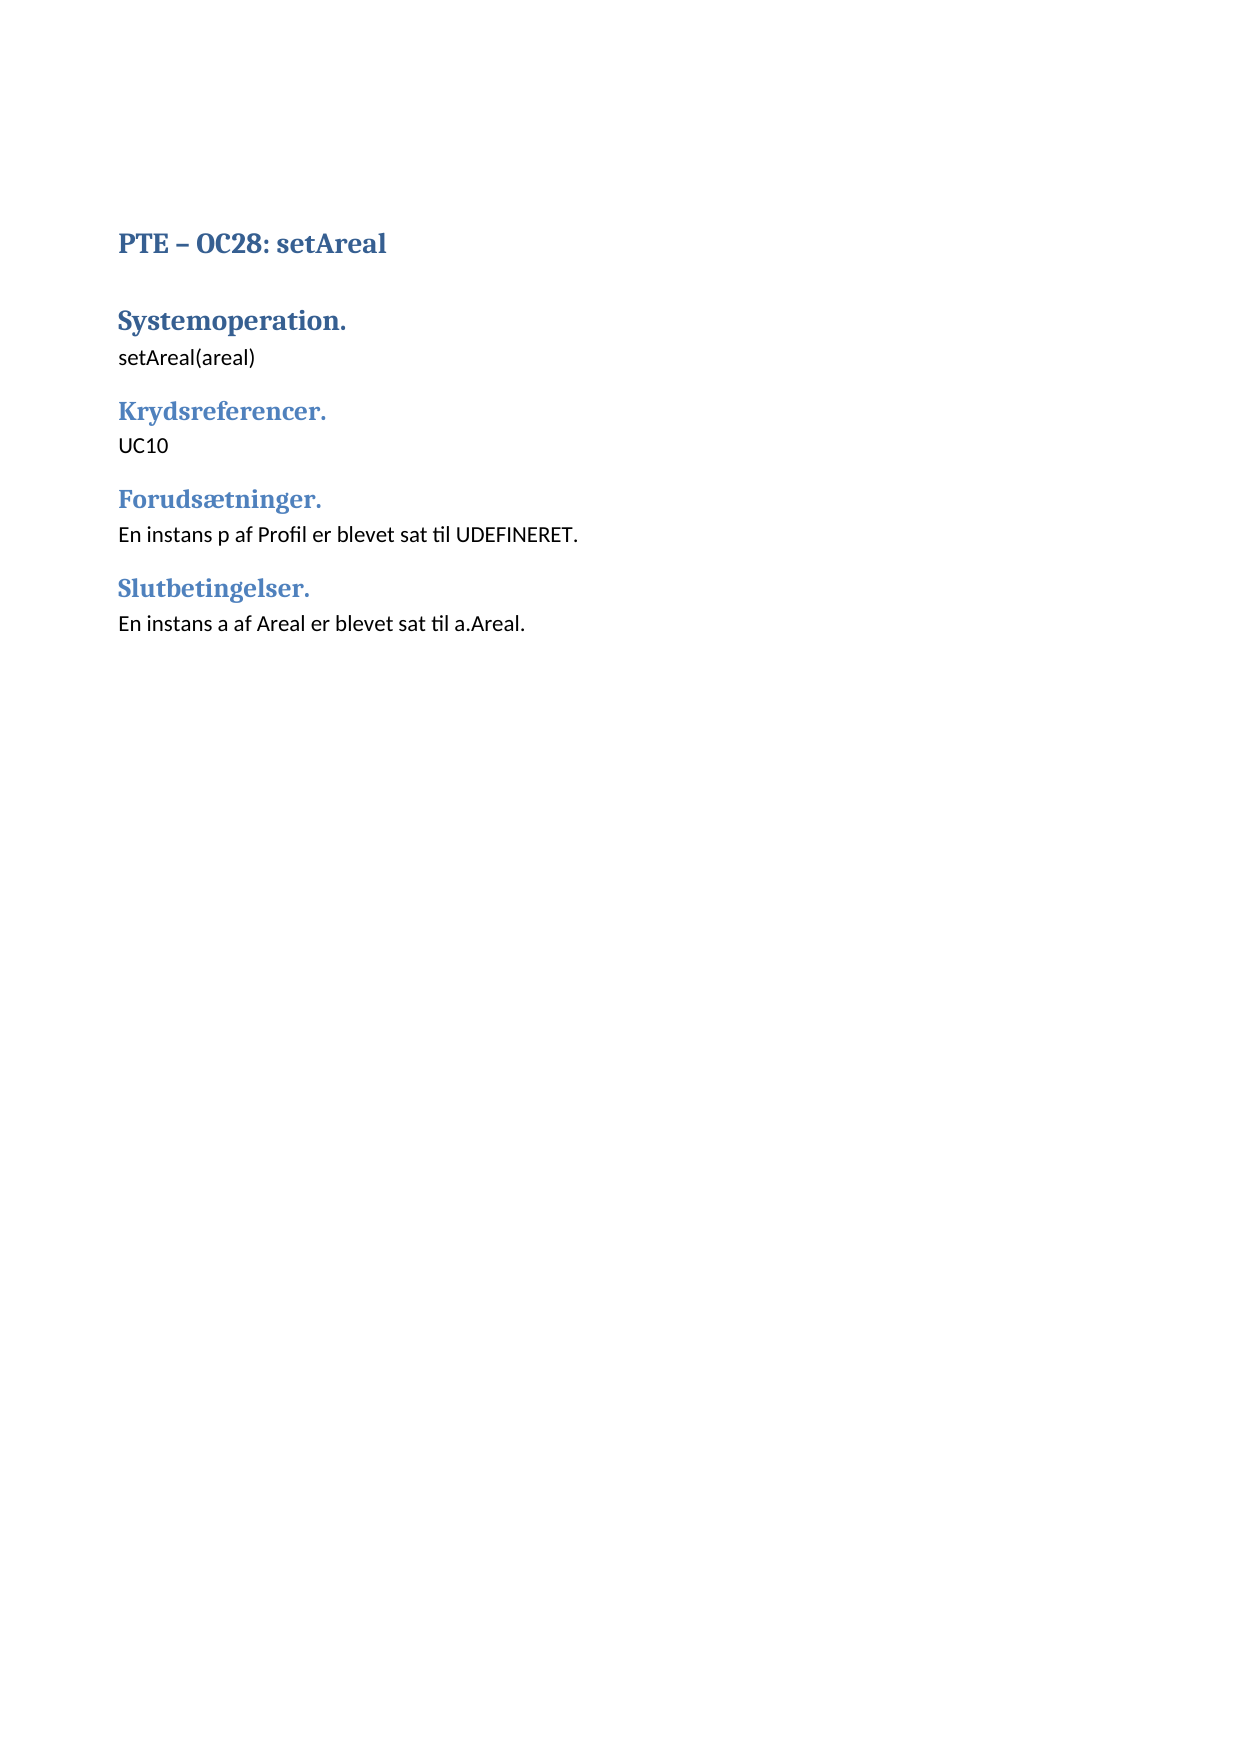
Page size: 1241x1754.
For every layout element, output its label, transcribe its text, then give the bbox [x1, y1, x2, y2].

subtitle Slutbetingelser. [118, 573, 1122, 604]
text En instans p af Profil er blevet sat til UDEFINERET. [118, 520, 1122, 548]
subtitle Forudsætninger. [118, 484, 1122, 516]
text UC10 [118, 432, 1122, 459]
subtitle PTE – OC28: setAreal Systemoperation. [118, 227, 1122, 338]
subtitle Krydsreferencer. [118, 396, 1122, 427]
text En instans a af Areal er blevet sat til a.Areal. [118, 609, 1122, 637]
text setAreal(areal) [118, 343, 1122, 371]
